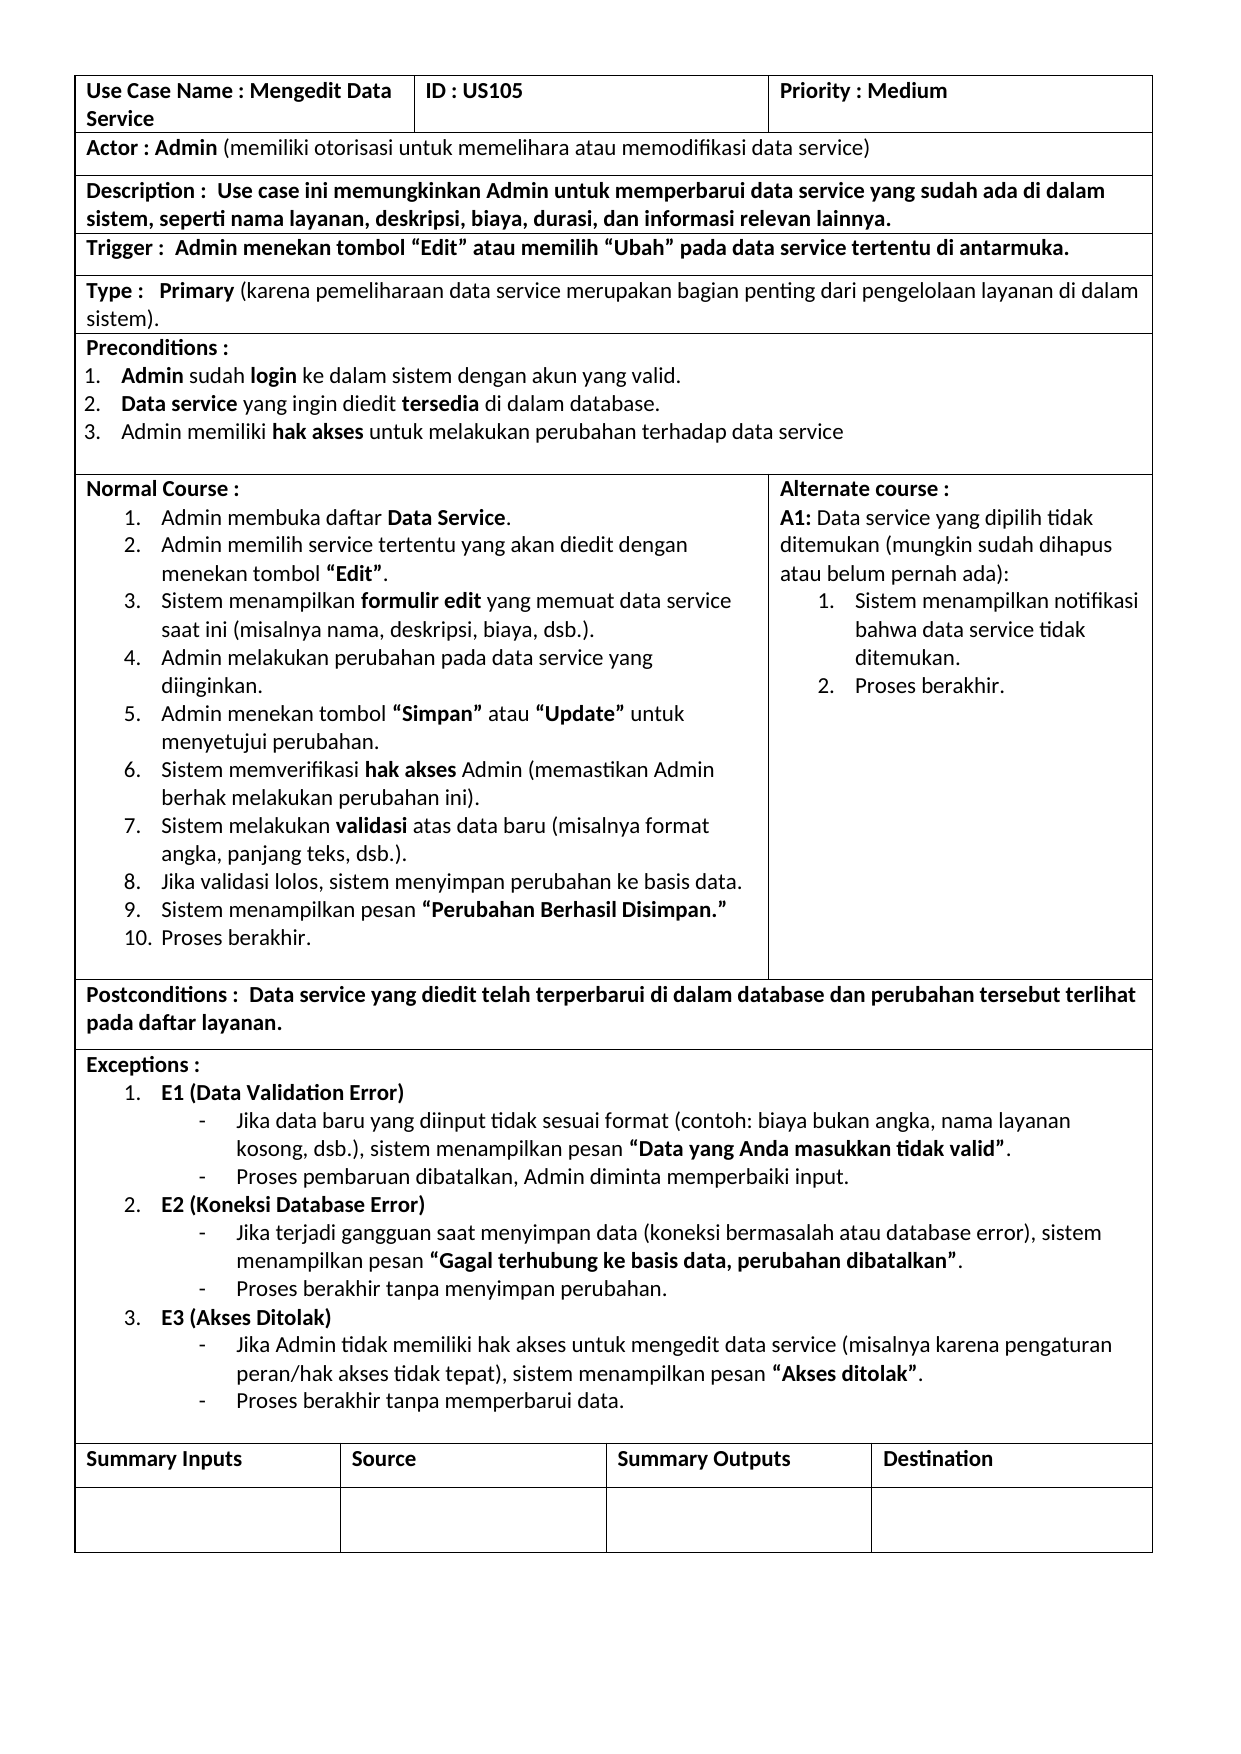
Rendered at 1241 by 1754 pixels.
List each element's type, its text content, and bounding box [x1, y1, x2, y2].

table_cell Normal Course : Admin membuka daftar Data Service. Admin memilih service tertentu yang akan diedit dengan menekan tombol “Edit”. Sistem menampilkan formulir edit yang memuat data service saat ini (misalnya nama, deskripsi, biaya, dsb.). Admin melakukan perubahan pada data service yang diinginkan. Admin menekan tombol “Simpan” atau “Update” untuk menyetujui perubahan. Sistem memverifikasi hak akses Admin (memastikan Admin berhak melakukan perubahan ini). Sistem melakukan validasi atas data baru (misalnya format angka, panjang teks, dsb.). Jika validasi lolos, sistem menyimpan perubahan ke basis data. Sistem menampilkan pesan “Perubahan Berhasil Disimpan.” Proses berakhir. [76, 475, 768, 979]
table_header Priority : Medium [769, 76, 1152, 132]
table_cell Source [341, 1444, 606, 1487]
table_cell [341, 1488, 606, 1552]
table_header ID : US105 [415, 76, 768, 132]
table_cell [76, 1488, 340, 1552]
table_cell Postconditions : Data service yang diedit telah terperbarui di dalam database dan perubahan tersebut terlihat pada daftar layanan. [76, 980, 1152, 1049]
table_cell [607, 1488, 871, 1552]
table_cell Destination [872, 1444, 1152, 1487]
table_cell Exceptions : E1 (Data Validation Error) Jika data baru yang diinput tidak sesuai format (contoh: biaya bukan angka, nama layanan kosong, dsb.), sistem menampilkan pesan “Data yang Anda masukkan tidak valid”. Proses pembaruan dibatalkan, Admin diminta memperbaiki input. E2 (Koneksi Database Error) Jika terjadi gangguan saat menyimpan data (koneksi bermasalah atau database error), sistem menampilkan pesan “Gagal terhubung ke basis data, perubahan dibatalkan”. Proses berakhir tanpa menyimpan perubahan. E3 (Akses Ditolak) Jika Admin tidak memiliki hak akses untuk mengedit data service (misalnya karena pengaturan peran/hak akses tidak tepat), sistem menampilkan pesan “Akses ditolak”. Proses berakhir tanpa memperbarui data. [76, 1050, 1152, 1443]
table_cell Actor : Admin (memiliki otorisasi untuk memelihara atau memodifikasi data service) [76, 133, 1152, 175]
table_cell Summary Inputs [76, 1444, 340, 1487]
table_header Use Case Name : Mengedit Data Service [76, 76, 414, 132]
table_cell Preconditions : Admin sudah login ke dalam sistem dengan akun yang valid. Data service yang ingin diedit tersedia di dalam database. Admin memiliki hak akses untuk melakukan perubahan terhadap data service [76, 334, 1152, 473]
table_cell Summary Outputs [607, 1444, 871, 1487]
table_cell Description : Use case ini memungkinkan Admin untuk memperbarui data service yang sudah ada di dalam sistem, seperti nama layanan, deskripsi, biaya, durasi, dan informasi relevan lainnya. [76, 176, 1152, 232]
table_cell Type : Primary (karena pemeliharaan data service merupakan bagian penting dari pengelolaan layanan di dalam sistem). [76, 276, 1152, 332]
table_cell [872, 1488, 1152, 1552]
table_cell Alternate course : A1: Data service yang dipilih tidak ditemukan (mungkin sudah dihapus atau belum pernah ada): Sistem menampilkan notifikasi bahwa data service tidak ditemukan. Proses berakhir. [769, 475, 1152, 979]
table_cell Trigger : Admin menekan tombol “Edit” atau memilih “Ubah” pada data service tertentu di antarmuka. [76, 234, 1152, 275]
